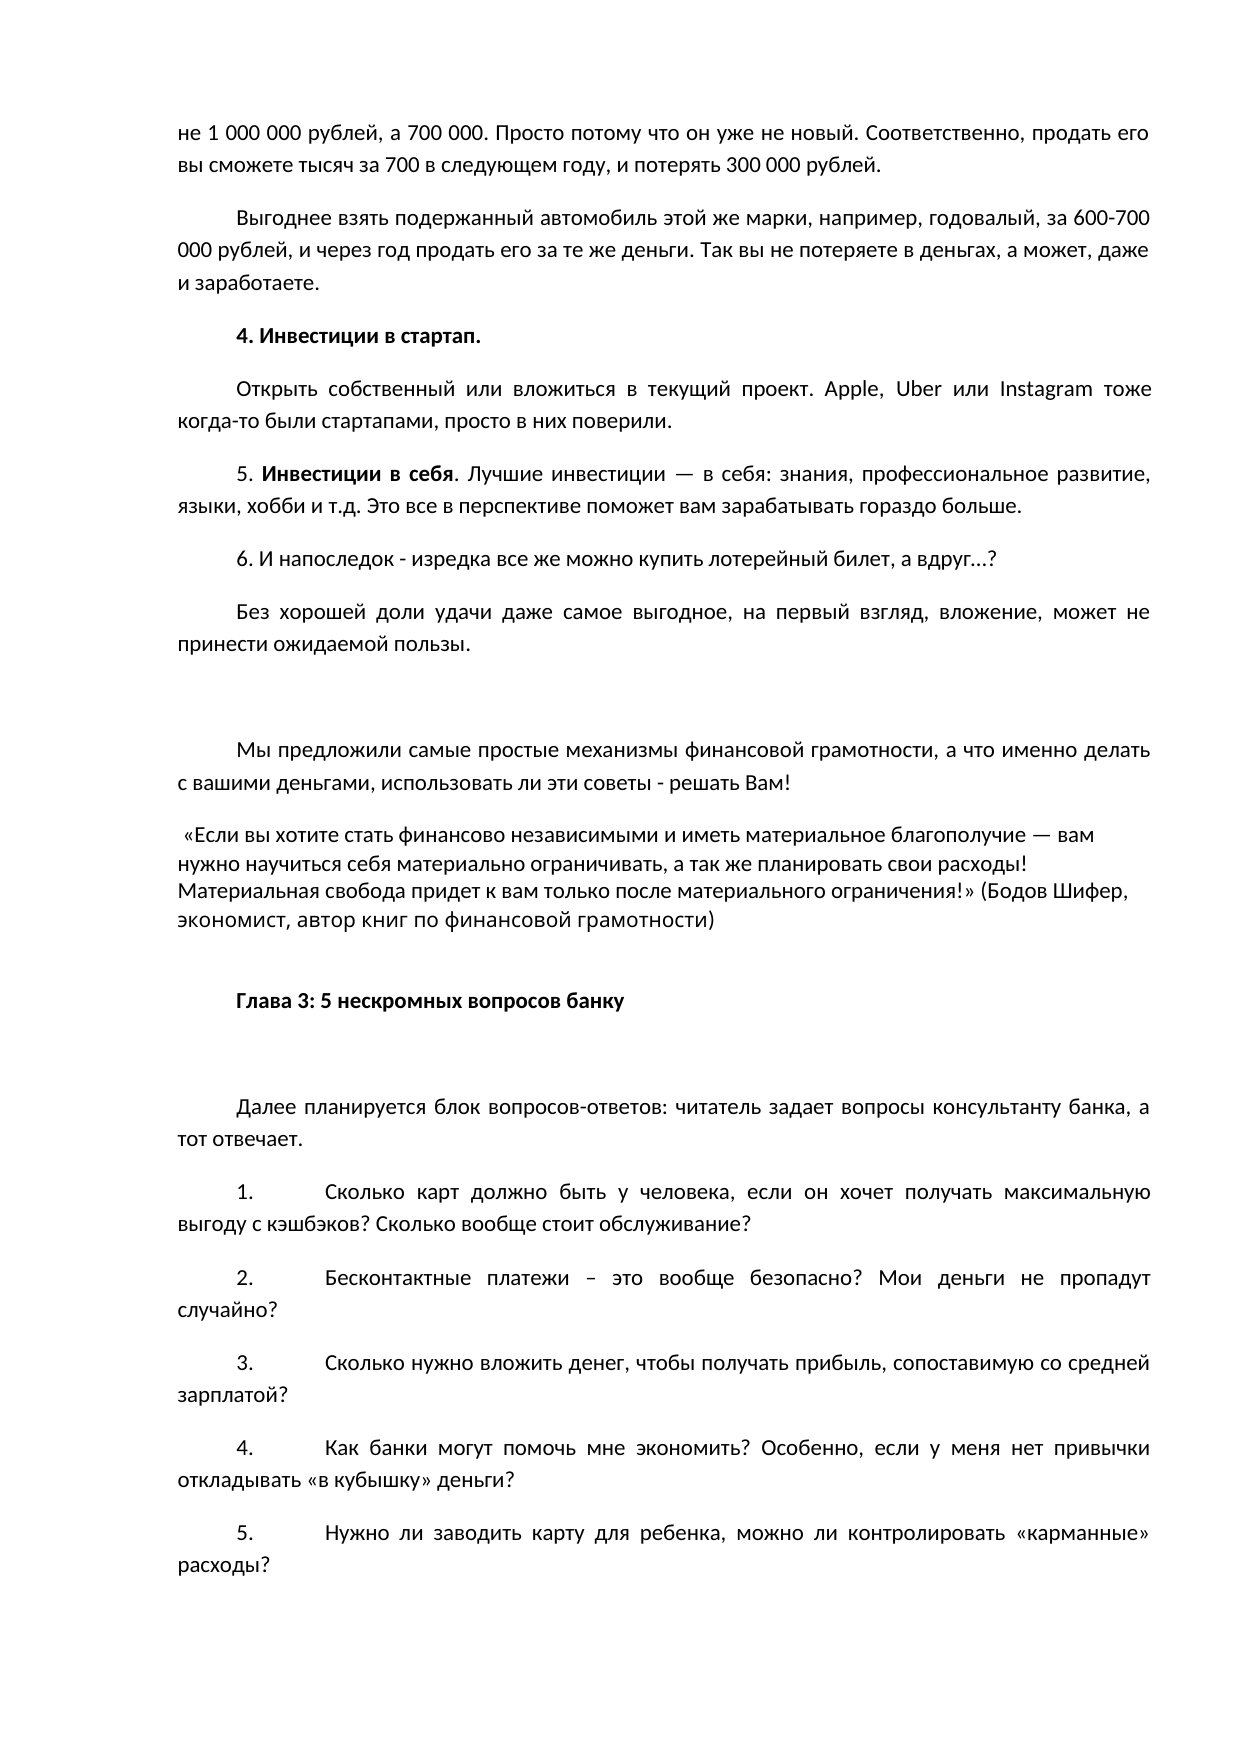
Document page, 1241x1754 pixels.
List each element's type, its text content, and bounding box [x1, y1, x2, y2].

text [177, 118, 1152, 178]
text «Если вы хотите стать финансово независимыми и иметь материальное благополучие — вам нужно научиться себя материально ограничивать, а так же планировать свои расходы! Материальная свобода придет к вам только после материального ограничения!» (Бодов Шифер, экономист, автор книг по финансовой грамотности) [177, 821, 1152, 933]
text 5. Инвестиции в себя. Лучшие инвестиции — в себя: знания, профессиональное развитие, языки, хобби и т.д. Это все в перспективе поможет вам зарабатывать гораздо больше. [177, 459, 1152, 519]
text 3. Сколько нужно вложить денег, чтобы получать прибыль, сопоставимую со средней зарплатой? [177, 1348, 1152, 1408]
text Выгоднее взять подержанный автомобиль этой же марки, например, годовалый, за 600-700 000 рублей, и через год продать его за те же деньги. Так вы не потеряете в деньгах, а может, даже и заработаете. [177, 203, 1152, 296]
text Глава 3: 5 нескромных вопросов банку [177, 986, 1152, 1014]
text 1. Сколько карт должно быть у человека, если он хочет получать максимальную выгоду с кэшбэков? Сколько вообще стоит обслуживание? [177, 1177, 1152, 1238]
text 2. Бесконтактные платежи – это вообще безопасно? Мои деньги не пропадут случайно? [177, 1263, 1152, 1323]
text 6. И напоследок - изредка все же можно купить лотерейный билет, а вдруг…? [177, 544, 1152, 572]
text 4. Инвестиции в стартап. [177, 321, 1152, 349]
text 4. Как банки могут помочь мне экономить? Особенно, если у меня нет привычки откладывать «в кубышку» деньги? [177, 1433, 1152, 1493]
text Мы предложили самые простые механизмы финансовой грамотности, а что именно делать с вашими деньгами, использовать ли эти советы - решать Вам! [177, 735, 1152, 796]
text Без хорошей доли удачи даже самое выгодное, на первый взгляд, вложение, может не принести ожидаемой пользы. [177, 597, 1152, 657]
text Далее планируется блок вопросов-ответов: читатель задает вопросы консультанту банка, а тот отвечает. [177, 1092, 1152, 1152]
text 5. Нужно ли заводить карту для ребенка, можно ли контролировать «карманные» расходы? [177, 1518, 1152, 1578]
text Открыть собственный или вложиться в текущий проект. Apple, Uber или Instagram тоже когда-то были стартапами, просто в них поверили. [177, 374, 1152, 434]
